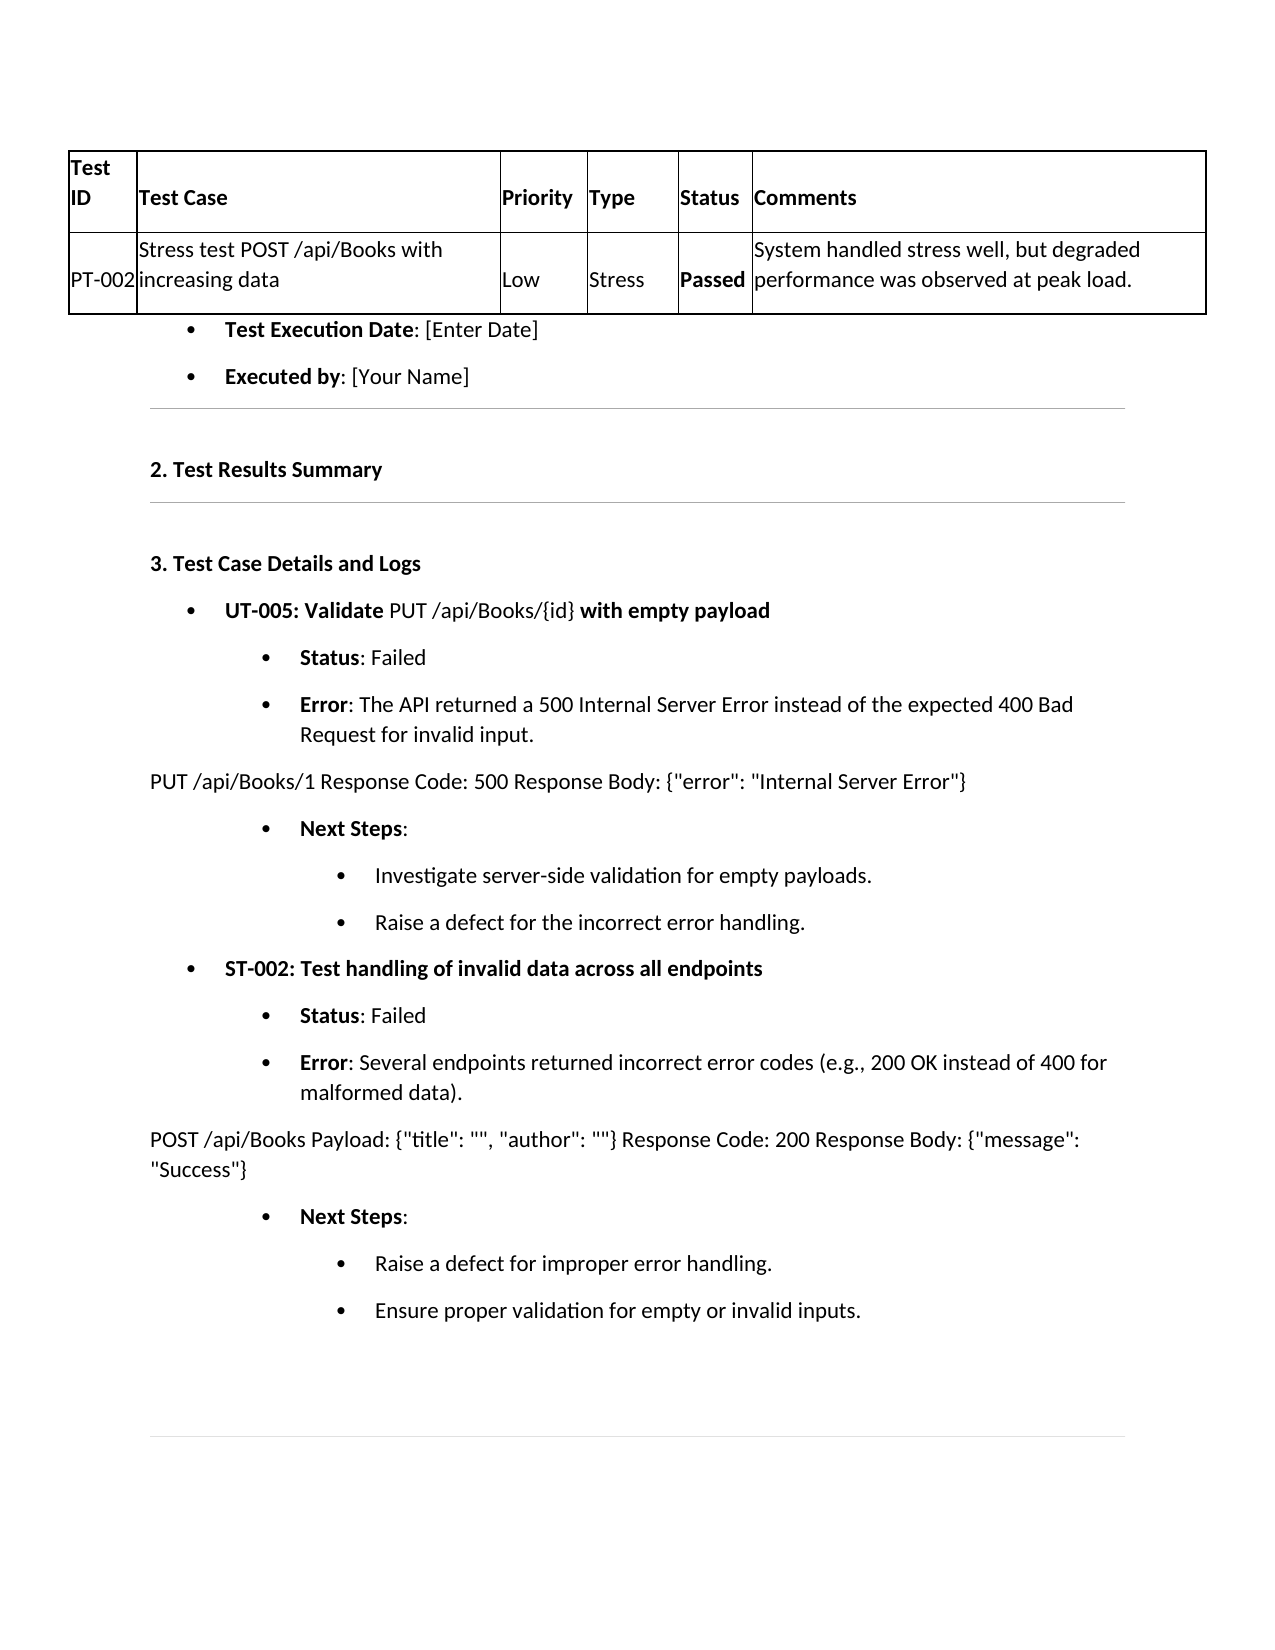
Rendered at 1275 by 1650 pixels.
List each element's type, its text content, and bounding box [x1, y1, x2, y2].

list Error: Several endpoints returned incorrect error codes (e.g., 200 OK instead of 400 for malformed data). [262, 1048, 1125, 1106]
table_cell System handled stress well, but degraded performance was observed at peak load. [753, 233, 1205, 313]
list Status: Failed [262, 643, 1125, 671]
table_cell Passed [679, 233, 752, 313]
table_header Test ID [70, 152, 136, 232]
text 3. Test Case Details and Logs [150, 549, 1125, 577]
text PUT /api/Books/1 Response Code: 500 Response Body: {"error": "Internal Server Error"} [150, 767, 1125, 795]
list Status: Failed [262, 1001, 1125, 1029]
list Next Steps: [262, 814, 1125, 842]
list Error: The API returned a 500 Internal Server Error instead of the expected 400 Bad Request for invalid input. [262, 690, 1125, 748]
list Raise a defect for improper error handling. [337, 1249, 1125, 1277]
list Ensure proper validation for empty or invalid inputs. [337, 1296, 1125, 1324]
table_cell Low [501, 233, 587, 313]
table_cell PT-002 [70, 233, 136, 313]
list Raise a defect for the incorrect error handling. [337, 908, 1125, 936]
text 2. Test Results Summary [150, 456, 1125, 483]
table_header Type [588, 152, 678, 232]
table_cell Stress [588, 233, 678, 313]
table_cell Stress test POST /api/Books with increasing data [138, 233, 500, 313]
table_header Priority [501, 152, 587, 232]
list Executed by: [Your Name] [187, 362, 1125, 390]
list UT-005: Validate PUT /api/Books/{id} with empty payload [187, 596, 1125, 624]
list Next Steps: [262, 1202, 1125, 1230]
list ST-002: Test handling of invalid data across all endpoints [187, 954, 1125, 982]
table_header Test Case [138, 152, 500, 232]
text POST /api/Books Payload: {"title": "", "author": ""} Response Code: 200 Response Body: {"message": "Success"} [150, 1125, 1125, 1183]
table_header Comments [753, 152, 1205, 232]
list Investigate server-side validation for empty payloads. [337, 861, 1125, 889]
list Test Execution Date: [Enter Date] [187, 315, 1125, 343]
table_header Status [679, 152, 752, 232]
